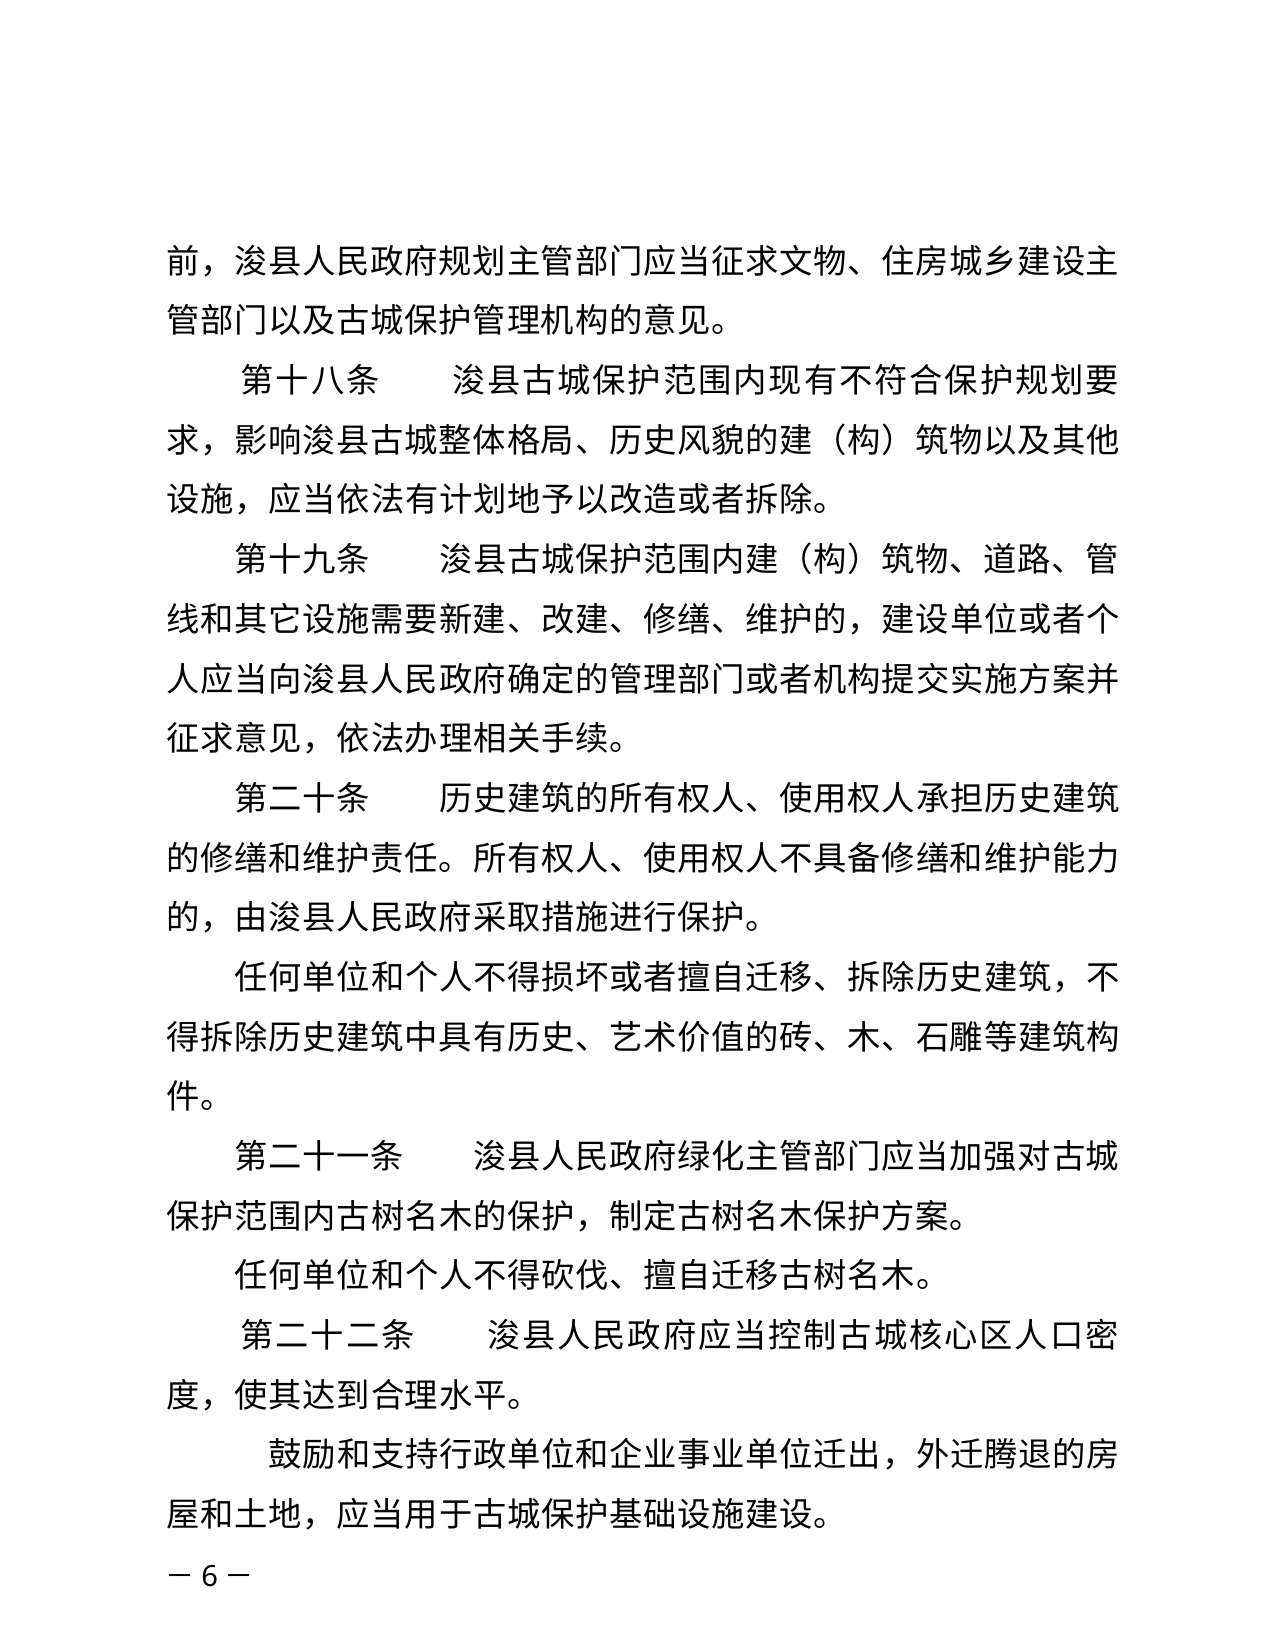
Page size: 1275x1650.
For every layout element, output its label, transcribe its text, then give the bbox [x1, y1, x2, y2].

text 第二十条 历史建筑的所有权人、使用权人承担历史建筑的修缮和维护责任。所有权人、使用权人不具备修缮和维护能力的，由浚县人民政府采取措施进行保护。 [166, 766, 1120, 945]
text 第二十一条 浚县人民政府绿化主管部门应当加强对古城保护范围内古树名木的保护，制定古树名木保护方案。 [166, 1124, 1120, 1243]
text 任何单位和个人不得砍伐、擅自迁移古树名木。 [166, 1243, 1120, 1303]
text 第十九条 浚县古城保护范围内建（构）筑物、道路、管线和其它设施需要新建、改建、修缮、维护的，建设单位或者个人应当向浚县人民政府确定的管理部门或者机构提交实施方案并征求意见，依法办理相关手续。 [166, 527, 1120, 766]
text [166, 229, 1120, 348]
text 第二十二条 浚县人民政府应当控制古城核心区人口密度，使其达到合理水平。 [166, 1303, 1120, 1422]
text 第十八条 浚县古城保护范围内现有不符合保护规划要求，影响浚县古城整体格局、历史风貌的建（构）筑物以及其他设施，应当依法有计划地予以改造或者拆除。 [166, 348, 1120, 527]
text 任何单位和个人不得损坏或者擅自迁移、拆除历史建筑，不得拆除历史建筑中具有历史、艺术价值的砖、木、石雕等建筑构件。 [166, 945, 1120, 1124]
text 鼓励和支持行政单位和企业事业单位迁出，外迁腾退的房屋和土地，应当用于古城保护基础设施建设。 [166, 1422, 1120, 1542]
